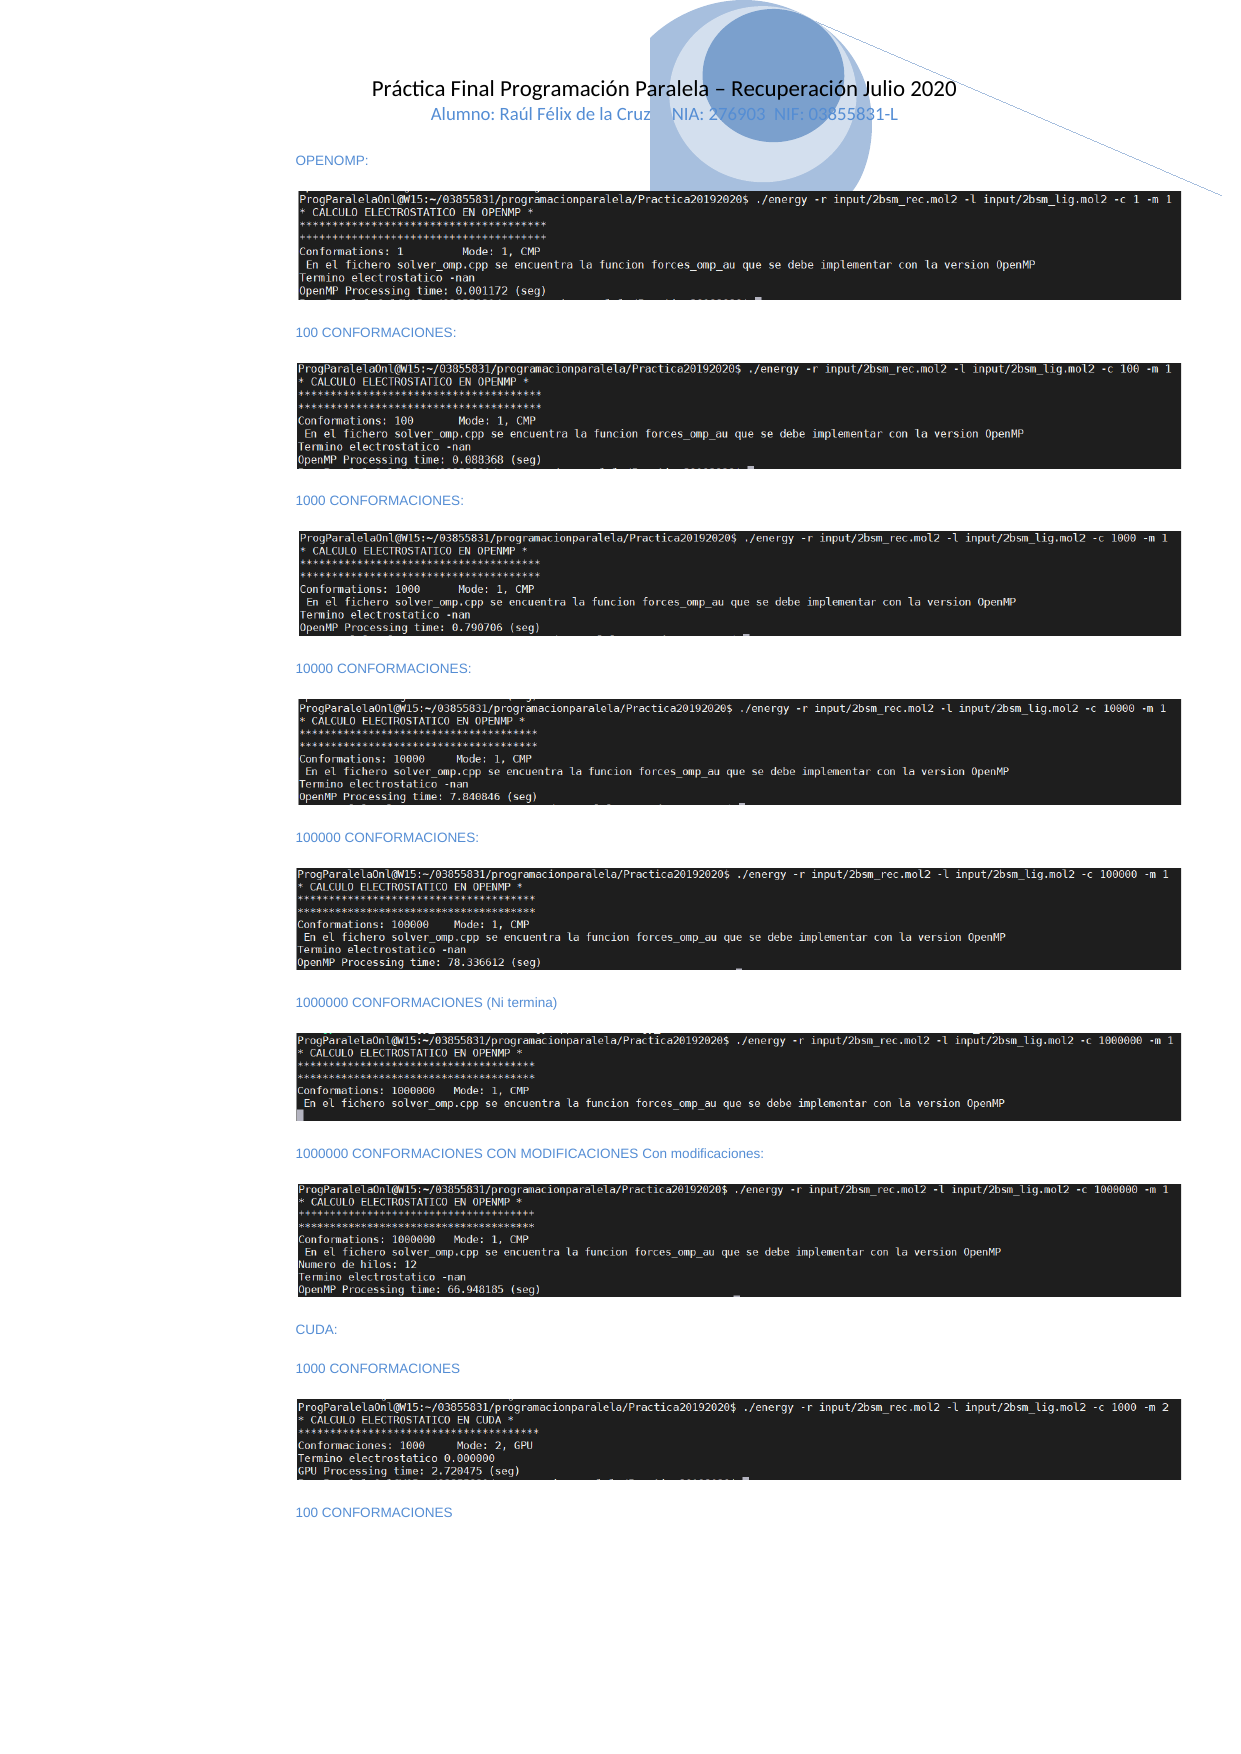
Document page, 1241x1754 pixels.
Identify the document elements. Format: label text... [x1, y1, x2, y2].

picture [295, 1399, 1182, 1480]
text 10000 CONFORMACIONES: [295, 661, 1107, 676]
text 100000 CONFORMACIONES: [295, 830, 1107, 845]
text 100 CONFORMACIONES [295, 1505, 1107, 1521]
picture [295, 699, 1182, 805]
text OPENOMP: [295, 153, 1107, 168]
text CUDA: [295, 1322, 1107, 1338]
picture [295, 191, 1182, 300]
text 1000 CONFORMACIONES [295, 1361, 1107, 1376]
picture [295, 1033, 1182, 1121]
text 100 CONFORMACIONES: [295, 325, 1107, 341]
text 1000000 CONFORMACIONES (Ni termina) [295, 995, 1107, 1010]
picture [295, 363, 1182, 469]
picture [295, 531, 1182, 636]
text 1000 CONFORMACIONES: [295, 493, 1107, 509]
picture [295, 1184, 1182, 1297]
text 1000000 CONFORMACIONES CON MODIFICACIONES Con modificaciones: [295, 1146, 1107, 1162]
picture [295, 868, 1182, 970]
